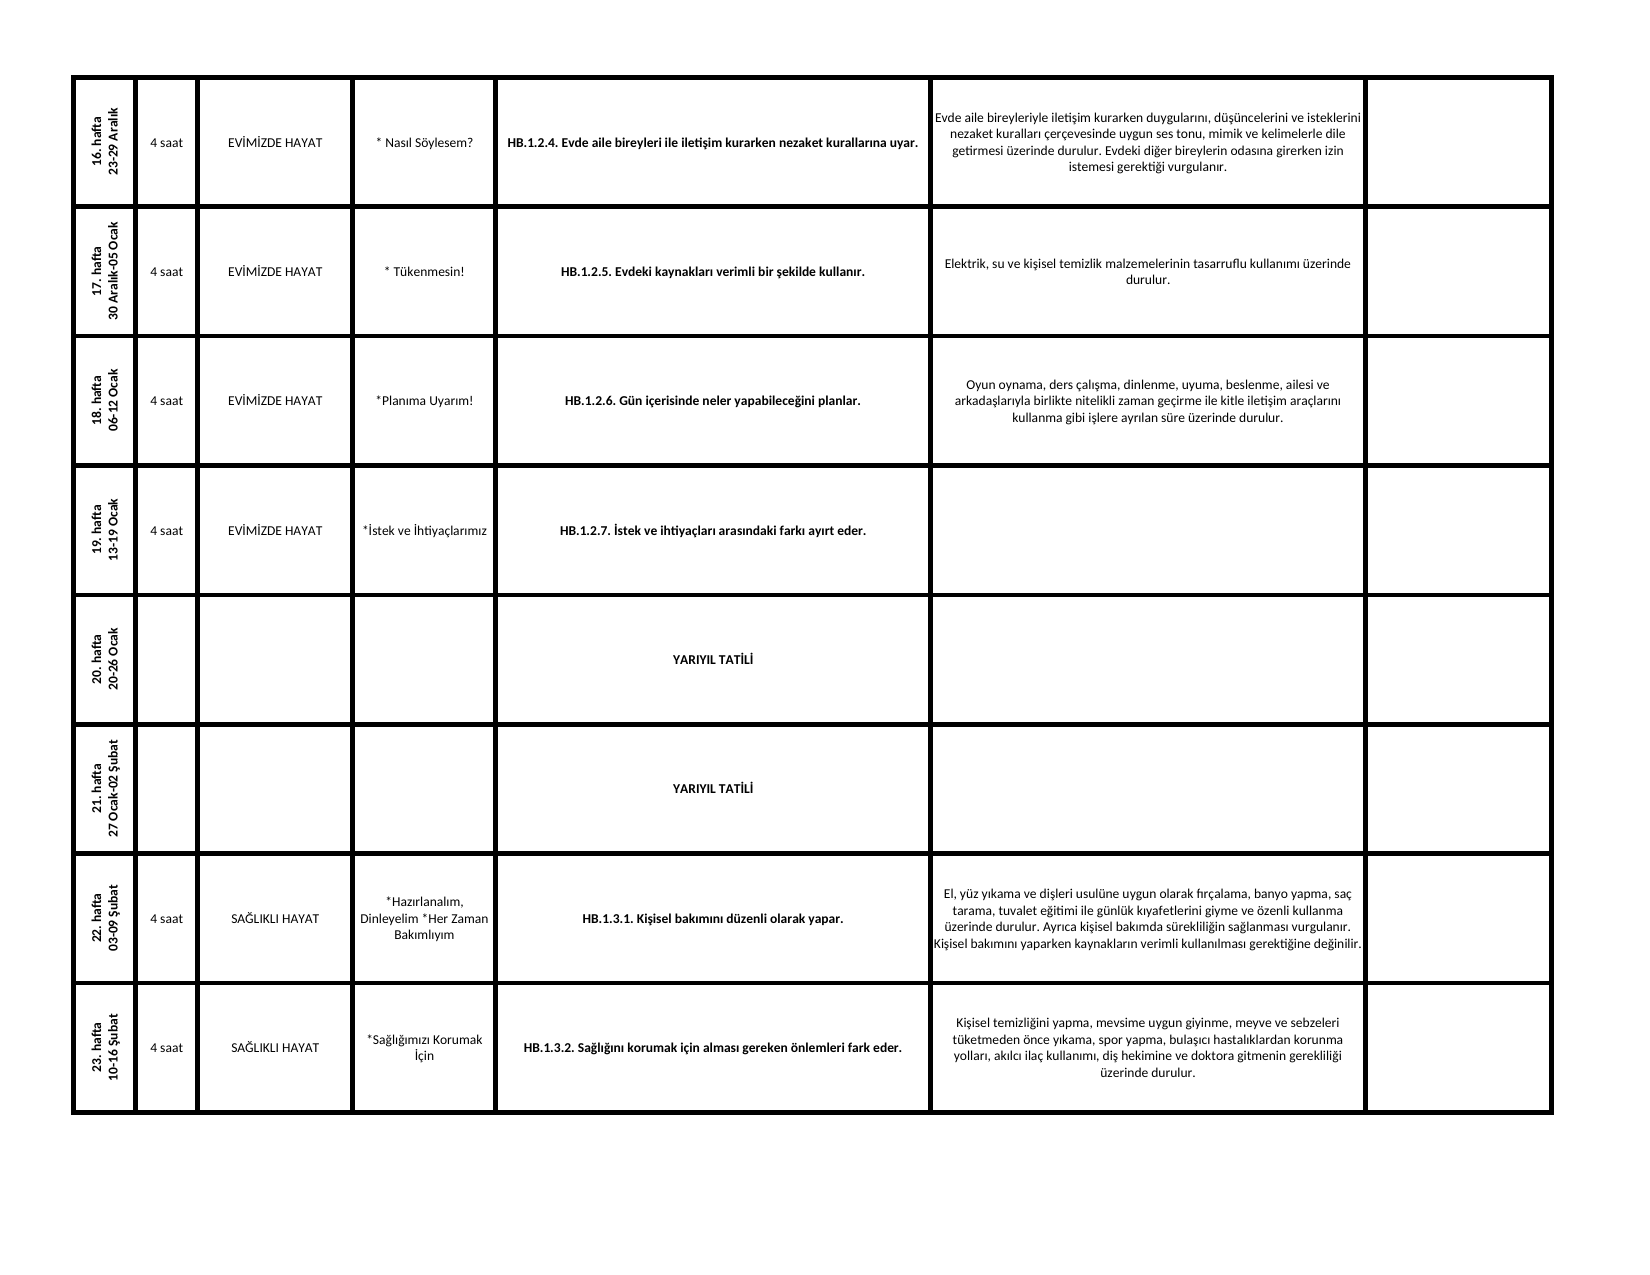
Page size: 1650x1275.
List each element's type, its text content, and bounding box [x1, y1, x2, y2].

table_cell 4 saat [138, 468, 195, 592]
table_cell EVİMİZDE HAYAT [200, 338, 350, 463]
table_cell [355, 727, 493, 851]
table_cell *Sağlığımızı Korumak İçin [355, 985, 493, 1110]
table_cell HB.1.2.4. Evde aile bireyleri ile iletişim kurarken nezaket kurallarına uyar. [498, 80, 928, 204]
table_cell [1368, 727, 1549, 851]
table_cell 21. hafta 27 Ocak-02 Şubat [76, 727, 133, 851]
table_cell YARIYIL TATİLİ [498, 727, 928, 851]
table_cell Kişisel temizliğini yapma, mevsime uygun giyinme, meyve ve sebzeleri tüketmeden önce yıkama, spor yapma, bulaşıcı hastalıklardan korunma yolları, akılcı ilaç kullanımı, diş hekimine ve doktora gitmenin gerekliliği üzerinde durulur. [933, 985, 1363, 1110]
table_cell HB.1.3.1. Kişisel bakımını düzenli olarak yapar. [498, 856, 928, 981]
table_cell SAĞLIKLI HAYAT [200, 856, 350, 981]
table_cell [933, 597, 1363, 722]
table_cell * Tükenmesin! [355, 209, 493, 334]
table_cell 18. hafta 06-12 Ocak [76, 338, 133, 463]
table_cell [1368, 80, 1549, 204]
table_cell [1368, 209, 1549, 334]
table_cell YARIYIL TATİLİ [498, 597, 928, 722]
table_cell [1368, 468, 1549, 592]
table_cell HB.1.3.2. Sağlığını korumak için alması gereken önlemleri fark eder. [498, 985, 928, 1110]
table_cell 20. hafta 20-26 Ocak [76, 597, 133, 722]
table_cell 22. hafta 03-09 Şubat [76, 856, 133, 981]
table_cell HB.1.2.6. Gün içerisinde neler yapabileceğini planlar. [498, 338, 928, 463]
table_cell [200, 597, 350, 722]
table_cell 4 saat [138, 338, 195, 463]
table_cell 4 saat [138, 985, 195, 1110]
table_cell [1368, 338, 1549, 463]
table_cell 4 saat [138, 856, 195, 981]
table_cell *Planıma Uyarım! [355, 338, 493, 463]
table_cell El, yüz yıkama ve dişleri usulüne uygun olarak fırçalama, banyo yapma, saç tarama, tuvalet eğitimi ile günlük kıyafetlerini giyme ve özenli kullanma üzerinde durulur. Ayrıca kişisel bakımda sürekliliğin sağlanması vurgulanır. Kişisel bakımını yaparken kaynakların verimli kullanılması gerektiğine değinilir. [933, 856, 1363, 981]
table_cell EVİMİZDE HAYAT [200, 209, 350, 334]
table_cell Oyun oynama, ders çalışma, dinlenme, uyuma, beslenme, ailesi ve arkadaşlarıyla birlikte nitelikli zaman geçirme ile kitle iletişim araçlarını kullanma gibi işlere ayrılan süre üzerinde durulur. [933, 338, 1363, 463]
table_cell 17. hafta 30 Aralık-05 Ocak [76, 209, 133, 334]
table_cell [933, 727, 1363, 851]
table_cell Evde aile bireyleriyle iletişim kurarken duygularını, düşüncelerini ve isteklerini nezaket kuralları çerçevesinde uygun ses tonu, mimik ve kelimelerle dile getirmesi üzerinde durulur. Evdeki diğer bireylerin odasına girerken izin istemesi gerektiği vurgulanır. [933, 80, 1363, 204]
table_cell * Nasıl Söylesem? [355, 80, 493, 204]
table_cell 16. hafta 23-29 Aralık [76, 80, 133, 204]
table_cell [1368, 985, 1549, 1110]
table_cell [355, 597, 493, 722]
table_cell 4 saat [138, 209, 195, 334]
table_cell [1368, 856, 1549, 981]
table_cell *İstek ve İhtiyaçlarımız [355, 468, 493, 592]
table_cell [933, 468, 1363, 592]
table_cell HB.1.2.5. Evdeki kaynakları verimli bir şekilde kullanır. [498, 209, 928, 334]
table_cell [1368, 597, 1549, 722]
table_cell EVİMİZDE HAYAT [200, 468, 350, 592]
table_cell [138, 727, 195, 851]
table_cell EVİMİZDE HAYAT [200, 80, 350, 204]
table_cell HB.1.2.7. İstek ve ihtiyaçları arasındaki farkı ayırt eder. [498, 468, 928, 592]
table_cell 23. hafta 10-16 Şubat [76, 985, 133, 1110]
table_cell 19. hafta 13-19 Ocak [76, 468, 133, 592]
table_cell [200, 727, 350, 851]
table_cell Elektrik, su ve kişisel temizlik malzemelerinin tasarruflu kullanımı üzerinde durulur. [933, 209, 1363, 334]
table_cell SAĞLIKLI HAYAT [200, 985, 350, 1110]
table_cell 4 saat [138, 80, 195, 204]
table_cell [138, 597, 195, 722]
table_cell *Hazırlanalım, Dinleyelim *Her Zaman Bakımlıyım [355, 856, 493, 981]
